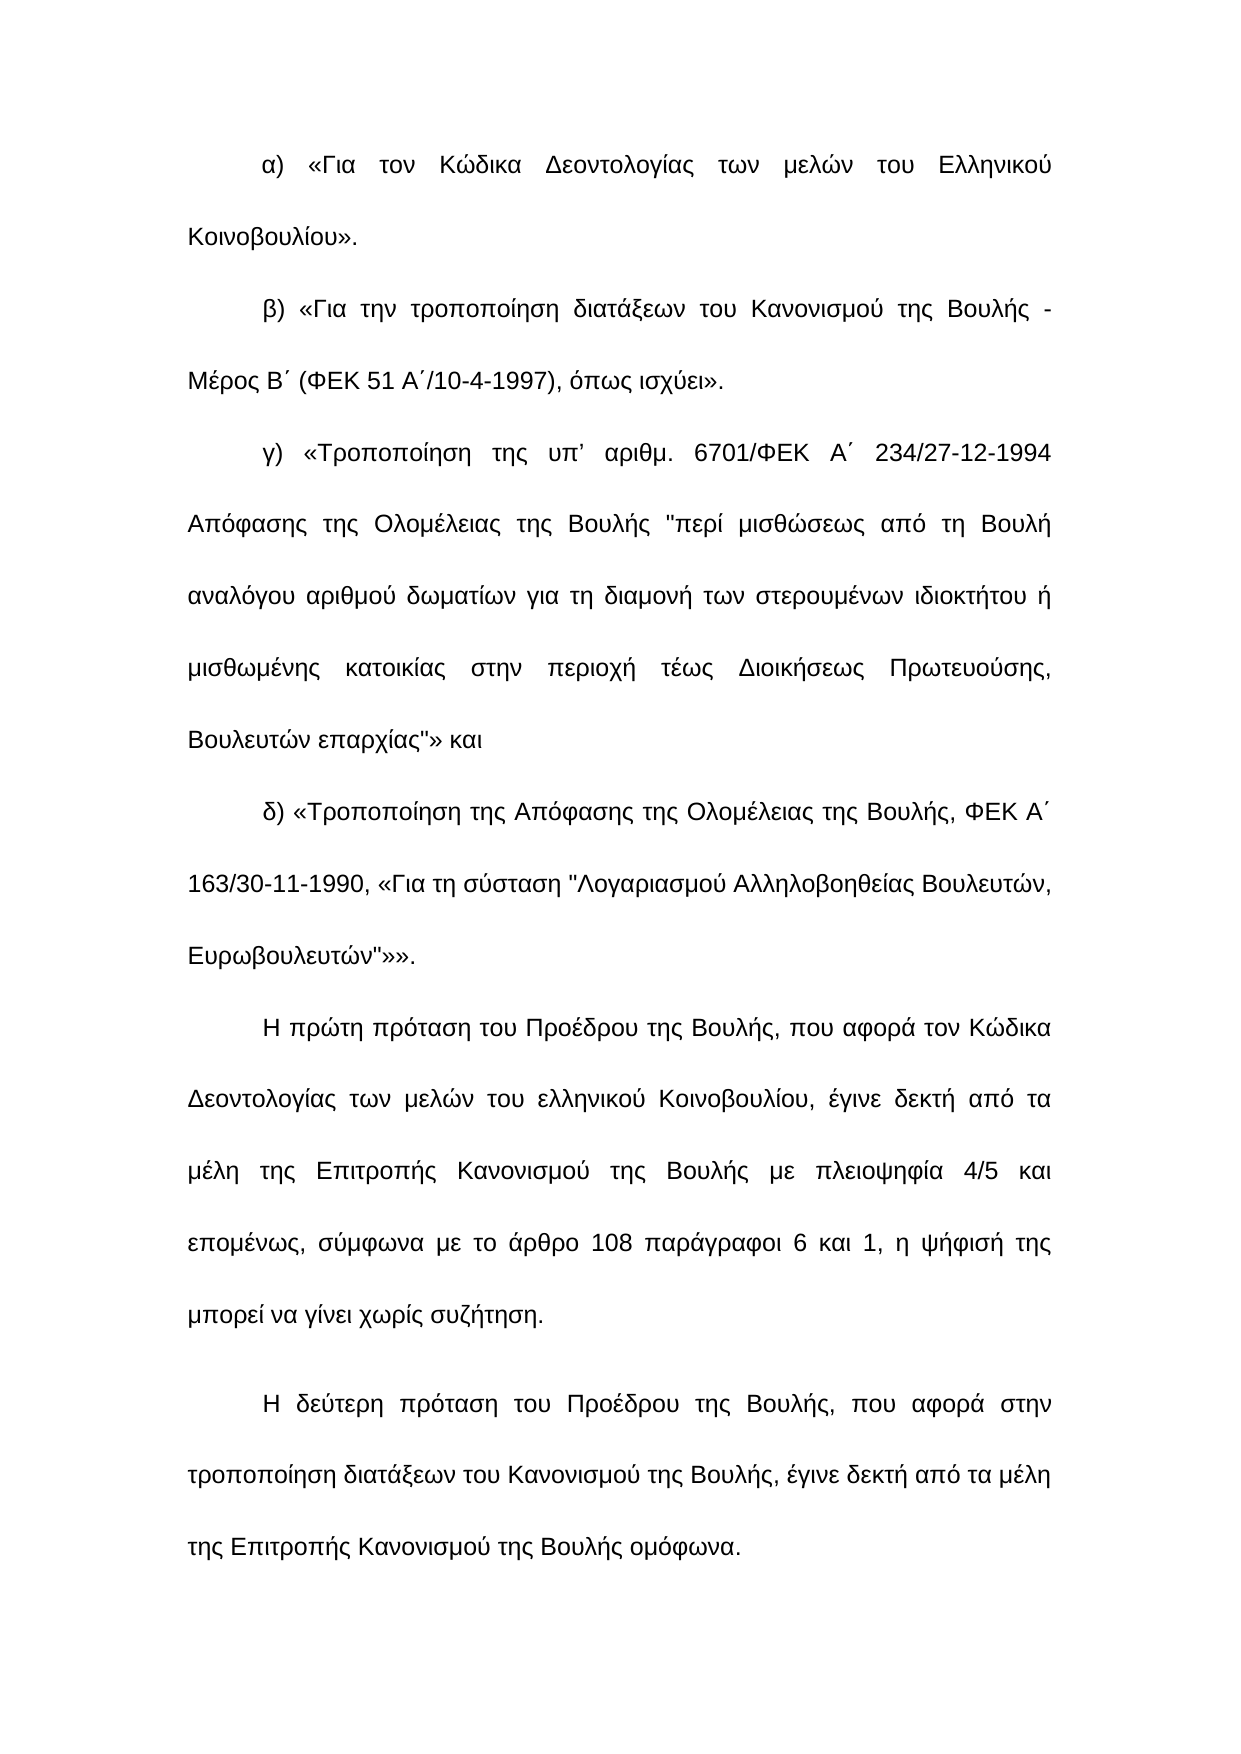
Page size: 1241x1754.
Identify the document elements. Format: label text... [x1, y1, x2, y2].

text γ) «Τροποποίηση της υπ’ αριθμ. 6701/ΦΕΚ Α΄ 234/27-12-1994 Απόφασης της Ολομέλειας της Βουλής "περί μισθώσεως από τη Βουλή αναλόγου αριθμού δωματίων για τη διαμονή των στερουμένων ιδιοκτήτου ή μισθωμένης κατοικίας στην περιοχή τέως Διοικήσεως Πρωτευούσης, Βουλευτών επαρχίας"» και [187, 437, 1053, 754]
text α) «Για τον Κώδικα Δεοντολογίας των μελών του Ελληνικού Κοινοβουλίου». [187, 150, 1053, 251]
text Η δεύτερη πρόταση του Προέδρου της Βουλής, που αφορά στην τροποποίηση διατάξεων του Κανονισμού της Βουλής, έγινε δεκτή από τα μέλη της Επιτροπής Κανονισμού της Βουλής ομόφωνα. [187, 1388, 1053, 1561]
text Η πρώτη πρόταση του Προέδρου της Βουλής, που αφορά τον Κώδικα Δεοντολογίας των μελών του ελληνικού Κοινοβουλίου, έγινε δεκτή από τα μέλη της Επιτροπής Κανονισμού της Βουλής με πλειοψηφία 4/5 και επομένως, σύμφωνα με το άρθρο 108 παράγραφοι 6 και 1, η ψήφισή της μπορεί να γίνει χωρίς συζήτηση. [187, 1012, 1053, 1329]
text β) «Για την τροποποίηση διατάξεων του Κανονισμού της Βουλής - Μέρος Β΄ (ΦΕΚ 51 Α΄/10-4-1997), όπως ισχύει». [187, 294, 1053, 394]
text δ) «Τροποποίηση της Απόφασης της Ολομέλειας της Βουλής, ΦΕΚ Α΄ 163/30-11-1990, «Για τη σύσταση "Λογαριασμού Αλληλοβοηθείας Βουλευτών, Ευρωβουλευτών"»». [187, 797, 1053, 969]
